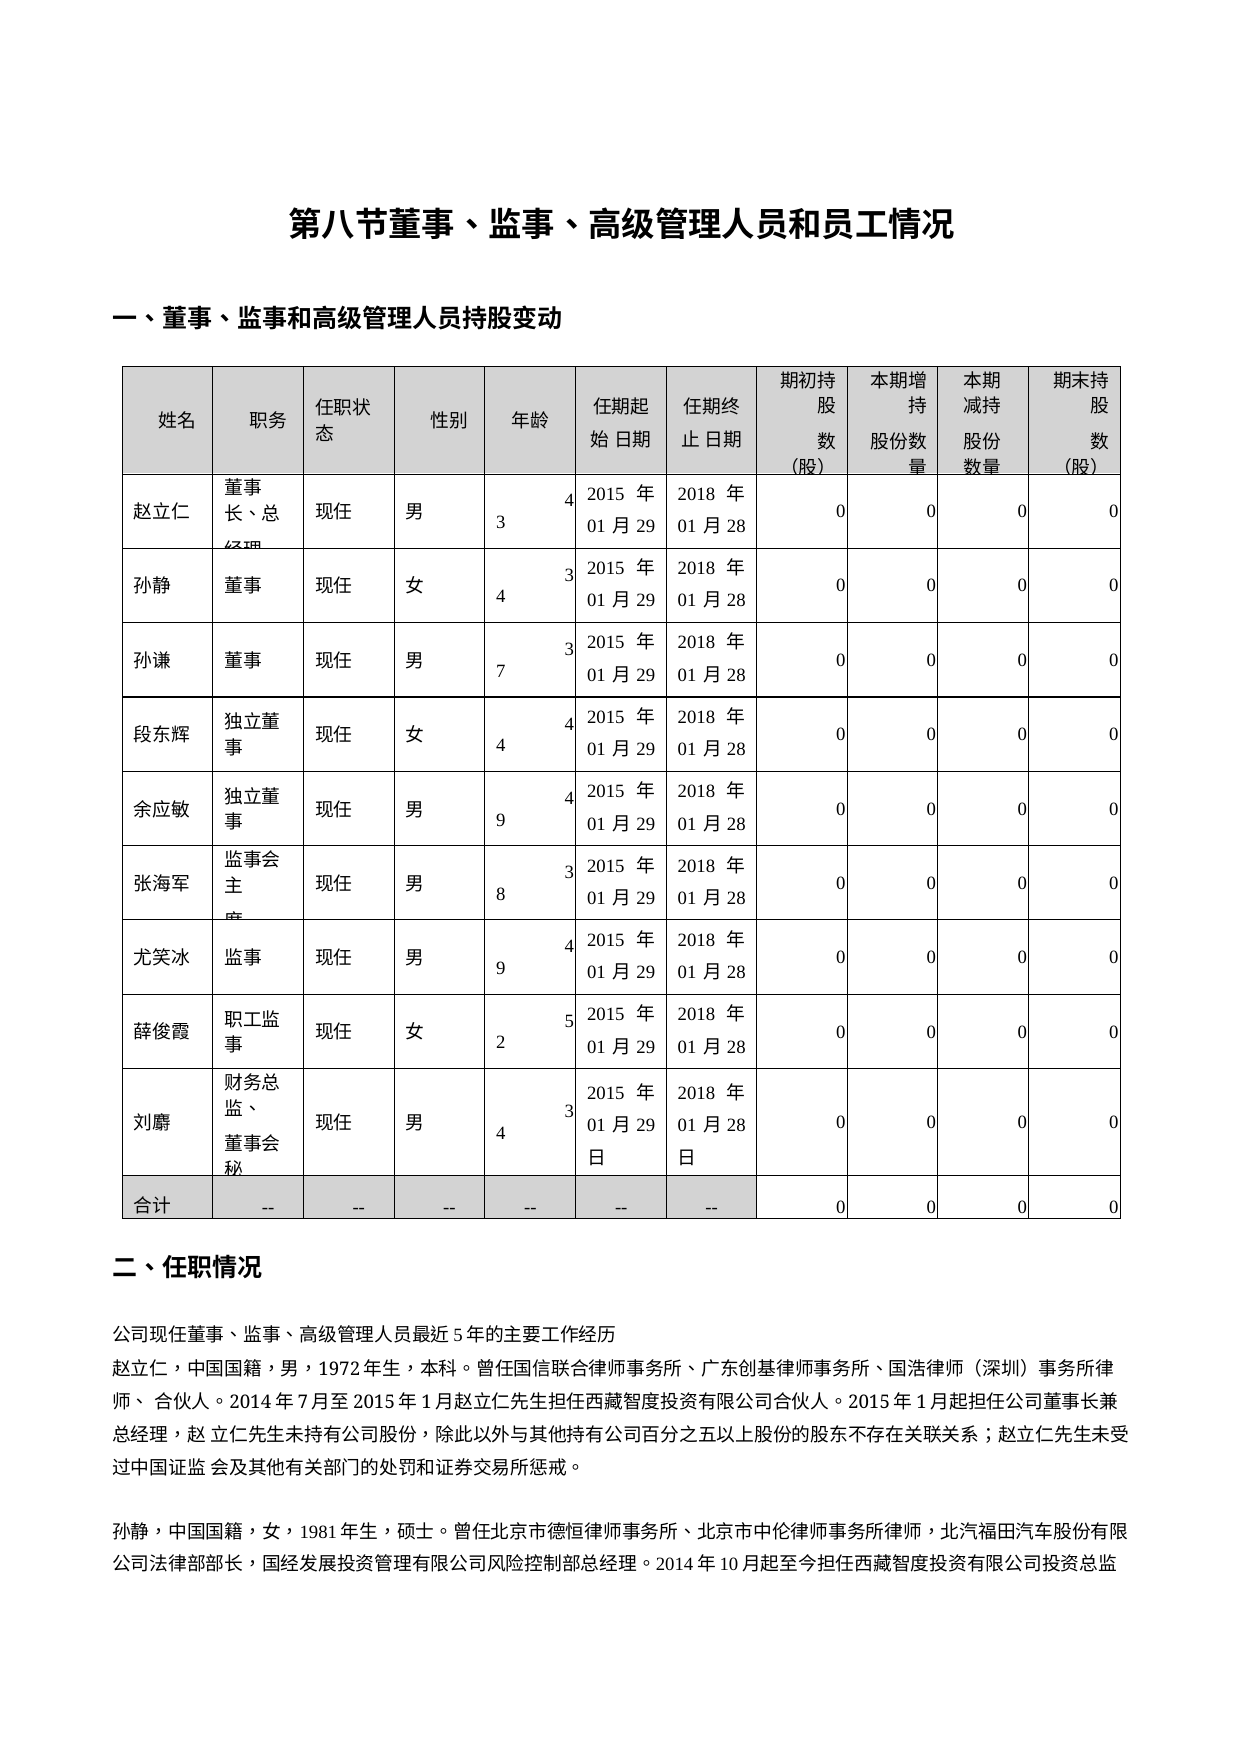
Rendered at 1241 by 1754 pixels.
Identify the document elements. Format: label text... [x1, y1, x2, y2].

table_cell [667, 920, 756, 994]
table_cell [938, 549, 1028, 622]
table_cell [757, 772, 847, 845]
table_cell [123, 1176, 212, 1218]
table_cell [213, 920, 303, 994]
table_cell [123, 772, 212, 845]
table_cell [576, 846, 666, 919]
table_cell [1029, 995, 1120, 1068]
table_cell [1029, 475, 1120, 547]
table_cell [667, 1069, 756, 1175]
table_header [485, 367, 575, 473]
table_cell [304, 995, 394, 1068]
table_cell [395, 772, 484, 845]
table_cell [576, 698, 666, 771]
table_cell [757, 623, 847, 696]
subtitle 第八节董事、监事、高级管理人员和员工情况 [112, 201, 1131, 246]
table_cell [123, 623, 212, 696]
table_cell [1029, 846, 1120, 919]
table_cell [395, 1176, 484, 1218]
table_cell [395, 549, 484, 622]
subtitle 二、任职情况 [112, 1250, 1131, 1284]
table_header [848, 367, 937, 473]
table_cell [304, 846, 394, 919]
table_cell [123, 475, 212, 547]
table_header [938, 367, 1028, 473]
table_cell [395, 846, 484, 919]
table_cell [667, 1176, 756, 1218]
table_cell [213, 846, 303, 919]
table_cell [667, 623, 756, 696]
subtitle 一、董事、监事和高级管理人员持股变动 [112, 301, 1131, 335]
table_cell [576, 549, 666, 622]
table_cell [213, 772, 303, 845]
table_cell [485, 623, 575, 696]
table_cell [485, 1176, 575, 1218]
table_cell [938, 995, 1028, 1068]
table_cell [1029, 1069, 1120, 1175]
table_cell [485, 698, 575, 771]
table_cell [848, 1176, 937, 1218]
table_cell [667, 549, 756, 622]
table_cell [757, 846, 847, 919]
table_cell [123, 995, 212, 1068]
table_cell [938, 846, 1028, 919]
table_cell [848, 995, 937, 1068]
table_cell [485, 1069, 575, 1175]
text 赵立仁，中国国籍，男，1972年生，本科。曾任国信联合律师事务所、广东创基律师事务所、国浩律师（深圳）事务所律师、 合伙人。2014年7月至2015年1月赵立仁先生担任西藏智度投资有限公司合伙人。2015年1月起担任公司董事长兼总经理，赵 立仁先生未持有公司股份，除此以外与其他持有公司百分之五以上股份的股东不存在关联关系；赵立仁先生未受过中国证监 会及其他有关部门的处罚和证券交易所惩戒。 [112, 1348, 1131, 1481]
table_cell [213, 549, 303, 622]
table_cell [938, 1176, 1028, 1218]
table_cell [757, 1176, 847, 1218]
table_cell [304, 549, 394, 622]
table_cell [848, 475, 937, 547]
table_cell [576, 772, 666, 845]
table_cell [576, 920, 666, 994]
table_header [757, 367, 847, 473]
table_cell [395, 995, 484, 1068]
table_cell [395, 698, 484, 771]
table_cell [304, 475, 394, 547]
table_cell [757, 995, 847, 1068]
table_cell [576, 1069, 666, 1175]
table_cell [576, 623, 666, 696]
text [112, 1512, 1131, 1577]
text 公司现任董事、监事、高级管理人员最近5年的主要工作经历 [112, 1315, 1131, 1348]
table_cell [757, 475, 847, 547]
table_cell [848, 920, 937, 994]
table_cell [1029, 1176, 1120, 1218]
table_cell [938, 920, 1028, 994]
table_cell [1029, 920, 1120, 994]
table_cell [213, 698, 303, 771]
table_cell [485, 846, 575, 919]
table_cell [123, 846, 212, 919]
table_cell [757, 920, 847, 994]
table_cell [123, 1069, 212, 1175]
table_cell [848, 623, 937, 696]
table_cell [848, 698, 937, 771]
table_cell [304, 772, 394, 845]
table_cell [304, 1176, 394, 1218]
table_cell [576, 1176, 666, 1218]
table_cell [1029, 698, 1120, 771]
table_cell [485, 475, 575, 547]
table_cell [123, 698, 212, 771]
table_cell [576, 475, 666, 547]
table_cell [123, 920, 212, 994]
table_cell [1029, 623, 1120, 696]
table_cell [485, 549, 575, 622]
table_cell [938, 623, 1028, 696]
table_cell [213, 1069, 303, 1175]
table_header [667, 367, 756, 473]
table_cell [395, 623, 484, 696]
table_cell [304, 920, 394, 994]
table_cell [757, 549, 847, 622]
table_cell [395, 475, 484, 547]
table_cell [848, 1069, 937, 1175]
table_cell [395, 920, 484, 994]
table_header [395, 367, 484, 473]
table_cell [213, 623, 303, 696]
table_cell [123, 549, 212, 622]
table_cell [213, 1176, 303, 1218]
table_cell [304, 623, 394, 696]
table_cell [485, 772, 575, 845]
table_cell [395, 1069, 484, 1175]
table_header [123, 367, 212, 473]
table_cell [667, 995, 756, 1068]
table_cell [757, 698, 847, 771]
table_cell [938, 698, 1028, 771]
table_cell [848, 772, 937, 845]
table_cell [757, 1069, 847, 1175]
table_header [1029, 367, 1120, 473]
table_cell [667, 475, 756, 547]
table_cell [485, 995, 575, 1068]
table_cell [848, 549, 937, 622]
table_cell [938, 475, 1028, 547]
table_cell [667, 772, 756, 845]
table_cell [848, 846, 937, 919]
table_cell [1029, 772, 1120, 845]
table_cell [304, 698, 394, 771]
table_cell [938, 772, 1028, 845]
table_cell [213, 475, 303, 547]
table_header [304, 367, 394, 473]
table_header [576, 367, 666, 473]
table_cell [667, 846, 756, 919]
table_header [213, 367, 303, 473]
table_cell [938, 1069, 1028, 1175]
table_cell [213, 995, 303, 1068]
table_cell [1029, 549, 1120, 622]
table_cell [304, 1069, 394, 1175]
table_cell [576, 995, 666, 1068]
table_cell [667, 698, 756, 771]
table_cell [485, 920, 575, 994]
